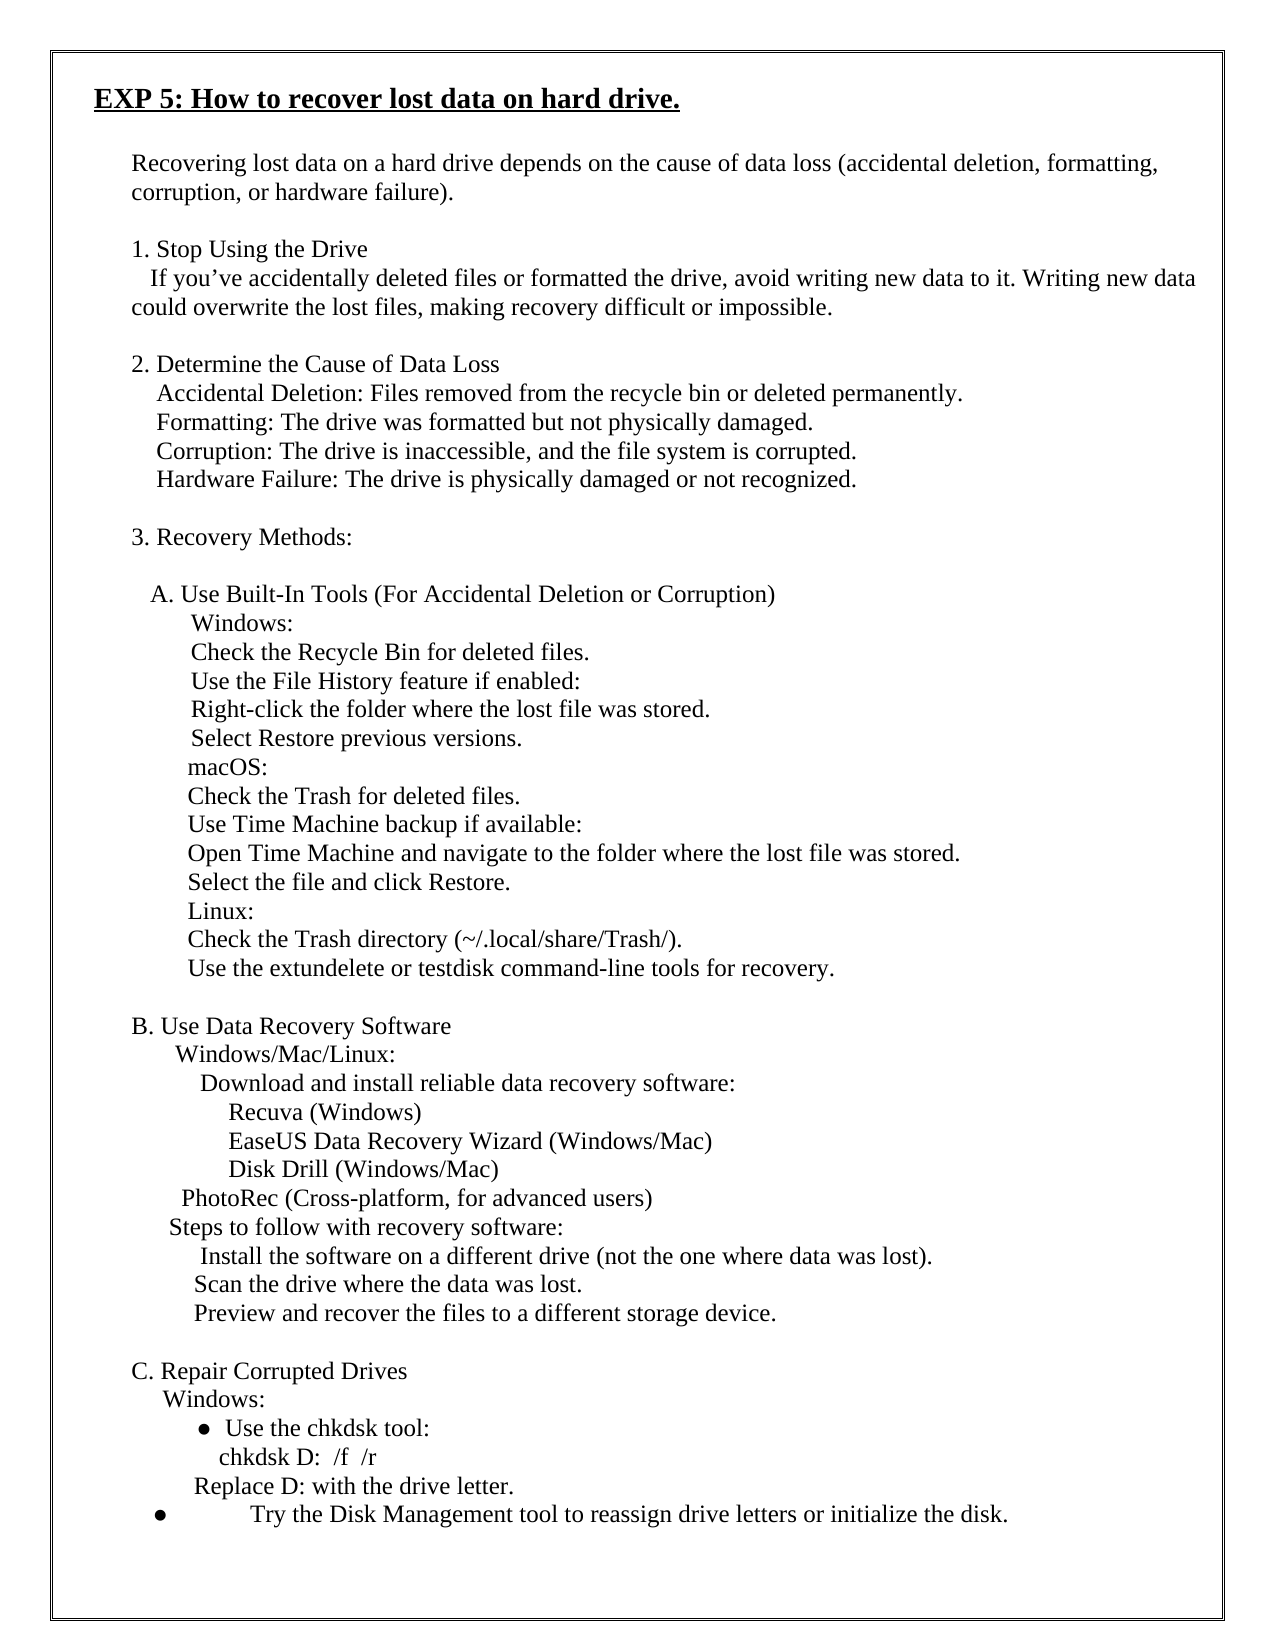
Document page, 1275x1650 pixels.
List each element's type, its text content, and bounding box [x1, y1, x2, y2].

text Check the Trash directory (~/.local/share/Trash/). [131, 924, 1200, 953]
text Corruption: The drive is inaccessible, and the file system is corrupted. [131, 436, 1200, 464]
text 1. Stop Using the Drive [131, 234, 1200, 263]
text Open Time Machine and navigate to the folder where the lost file was stored. [131, 838, 1200, 867]
text Right-click the folder where the lost file was stored. [131, 694, 1200, 723]
text Select Restore previous versions. [131, 723, 1200, 752]
text chkdsk D: /f /r [131, 1442, 1200, 1471]
text Check the Recycle Bin for deleted files. [131, 637, 1200, 666]
text macOS: [131, 752, 1200, 781]
text Use the extundelete or testdisk command-line tools for recovery. [131, 953, 1200, 982]
text Download and install reliable data recovery software: [131, 1068, 1200, 1097]
text B. Use Data Recovery Software [131, 1011, 1200, 1039]
text Select the file and click Restore. [131, 867, 1200, 896]
text Install the software on a different drive (not the one where data was lost). [131, 1241, 1200, 1269]
text Preview and recover the files to a different storage device. [131, 1298, 1200, 1327]
text Replace D: with the drive letter. [131, 1471, 1200, 1499]
text Hardware Failure: The drive is physically damaged or not recognized. [131, 464, 1200, 493]
text 2. Determine the Cause of Data Loss [131, 349, 1200, 378]
text PhotoRec (Cross-platform, for advanced users) [131, 1183, 1200, 1212]
list Try the Disk Management tool to reassign drive letters or initialize the disk. [94, 1499, 1200, 1528]
text Windows: [131, 608, 1200, 637]
text Formatting: The drive was formatted but not physically damaged. [131, 407, 1200, 436]
text Recuva (Windows) [122, 1097, 1200, 1126]
text Recovering lost data on a hard drive depends on the cause of data loss (accidental deletion, formatting, corruption, or hardware failure). [131, 148, 1200, 206]
text Check the Trash for deleted files. [131, 781, 1200, 809]
text Disk Drill (Windows/Mac) [122, 1154, 1200, 1183]
text Accidental Deletion: Files removed from the recycle bin or deleted permanently. [131, 378, 1200, 407]
text Use the File History feature if enabled: [131, 666, 1200, 694]
text Windows/Mac/Linux: [94, 1039, 1200, 1068]
text Use Time Machine backup if available: [131, 809, 1200, 838]
text A. Use Built-In Tools (For Accidental Deletion or Corruption) [131, 579, 1200, 608]
text 3. Recovery Methods: [131, 522, 1200, 551]
list Use the chkdsk tool: [197, 1413, 1200, 1442]
text Linux: [131, 896, 1200, 924]
text Steps to follow with recovery software: [94, 1212, 1200, 1241]
text EaseUS Data Recovery Wizard (Windows/Mac) [122, 1126, 1200, 1154]
text Scan the drive where the data was lost. [131, 1269, 1200, 1298]
text If you’ve accidentally deleted files or formatted the drive, avoid writing new data to it. Writing new data could overwrite the lost files, making recovery difficult or impossible. [131, 263, 1200, 321]
text C. Repair Corrupted Drives [131, 1356, 1200, 1384]
text Windows: [131, 1384, 1200, 1413]
text EXP 5: How to recover lost data on hard drive. [94, 81, 1200, 115]
